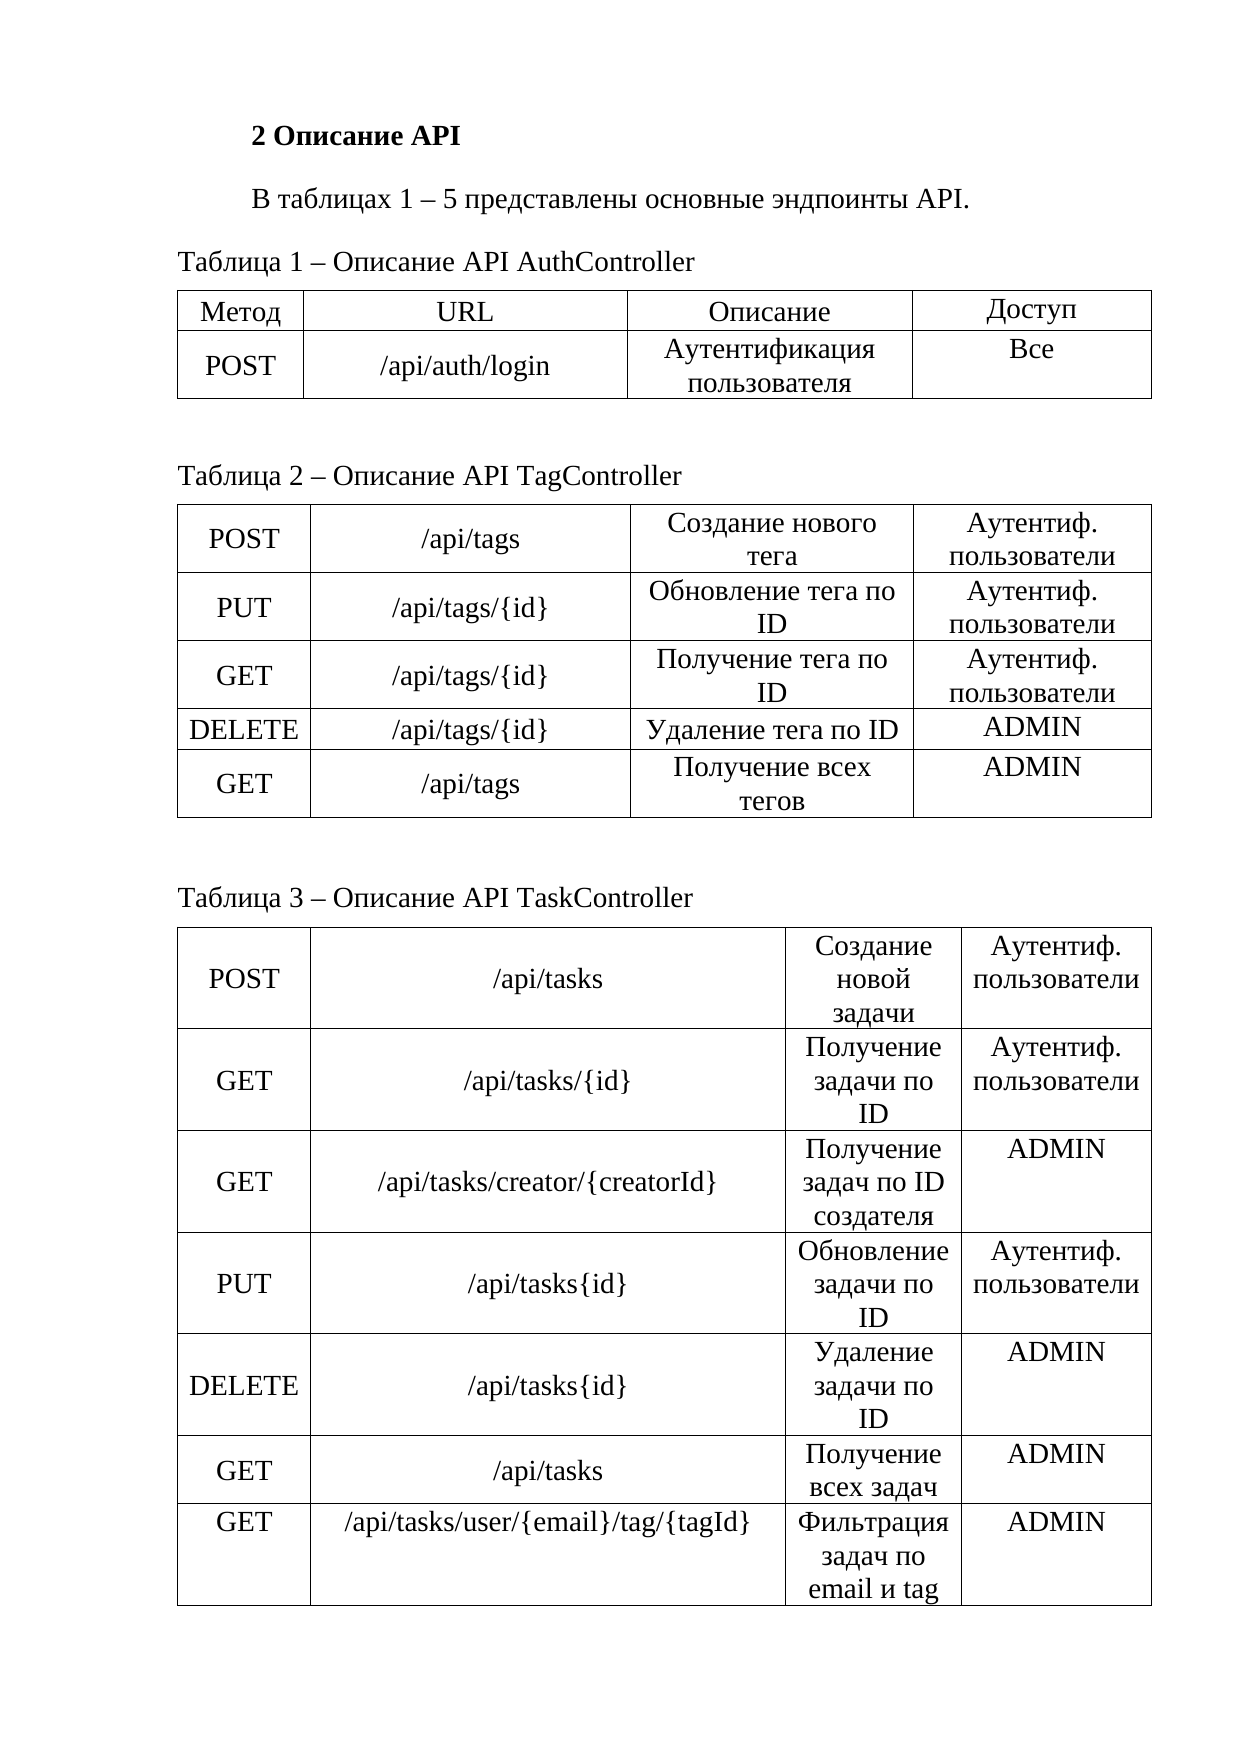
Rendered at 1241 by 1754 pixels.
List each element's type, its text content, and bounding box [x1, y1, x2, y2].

table_header Создание нового тега [631, 505, 913, 572]
table_cell Удаление задачи по ID [786, 1334, 961, 1435]
table_header POST [178, 505, 310, 572]
table_cell /api/tags [311, 750, 630, 817]
table_cell /api/tags/{id} [311, 641, 630, 708]
text В таблицах 1 – 5 представлены основные эндпоинты API. [177, 181, 1152, 214]
table_cell GET [178, 1504, 310, 1605]
table_cell ADMIN [962, 1436, 1151, 1503]
table_header POST [178, 928, 310, 1028]
table_cell Удаление тега по ID [631, 709, 913, 748]
text Описание API [177, 118, 1152, 152]
table_cell GET [178, 641, 310, 708]
table_header /api/tags [311, 505, 630, 572]
table_cell PUT [178, 573, 310, 640]
table_cell /api/tasks/creator/{creatorId} [311, 1131, 785, 1232]
table_cell GET [178, 1436, 310, 1503]
table_header Аутентиф. пользователи [962, 928, 1151, 1028]
text Таблица 3 – Описание API TaskController [177, 881, 1152, 914]
table_cell ADMIN [962, 1131, 1151, 1232]
text Таблица 1 – Описание API AuthController [177, 244, 1152, 277]
table_cell Аутентиф. пользователи [914, 641, 1151, 708]
table_cell DELETE [178, 1334, 310, 1435]
table_cell PUT [178, 1233, 310, 1333]
table_cell ADMIN [962, 1334, 1151, 1435]
table_cell Получение задач по ID создателя [786, 1131, 961, 1232]
table_header Создание новой задачи [786, 928, 961, 1028]
table_cell Получение всех задач [786, 1436, 961, 1503]
table_cell /api/tasks{id} [311, 1233, 785, 1333]
table_cell Аутентификация пользователя [628, 331, 912, 398]
table_header Метод [178, 291, 303, 330]
table_cell Получение задачи по ID [786, 1029, 961, 1130]
table_cell /api/tasks/{id} [311, 1029, 785, 1130]
table_header Аутентиф. пользователи [914, 505, 1151, 572]
table_cell /api/tags/{id} [311, 709, 630, 748]
table_cell GET [178, 1029, 310, 1130]
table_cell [311, 1504, 785, 1605]
table_cell Получение всех тегов [631, 750, 913, 817]
table_cell Аутентиф. пользователи [962, 1233, 1151, 1333]
table_cell /api/auth/login [304, 331, 627, 398]
table_cell Обновление задачи по ID [786, 1233, 961, 1333]
table_cell /api/tags/{id} [311, 573, 630, 640]
table_cell Аутентиф. пользователи [962, 1029, 1151, 1130]
table_header Доступ [913, 291, 1151, 330]
table_cell DELETE [178, 709, 310, 748]
table_cell GET [178, 750, 310, 817]
table_cell GET [178, 1131, 310, 1232]
table_cell Получение тега по ID [631, 641, 913, 708]
table_cell POST [178, 331, 303, 398]
table_header URL [304, 291, 627, 330]
table_cell Все [913, 331, 1151, 398]
text Таблица 2 – Описание API TagController [177, 458, 1152, 491]
table_cell ADMIN [962, 1504, 1151, 1605]
table_cell /api/tasks [311, 1436, 785, 1503]
table_cell /api/tasks{id} [311, 1334, 785, 1435]
table_cell Обновление тега по ID [631, 573, 913, 640]
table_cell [786, 1504, 961, 1605]
table_cell ADMIN [914, 709, 1151, 748]
table_cell Аутентиф. пользователи [914, 573, 1151, 640]
table_header /api/tasks [311, 928, 785, 1028]
table_header Описание [628, 291, 912, 330]
table_cell ADMIN [914, 750, 1151, 817]
